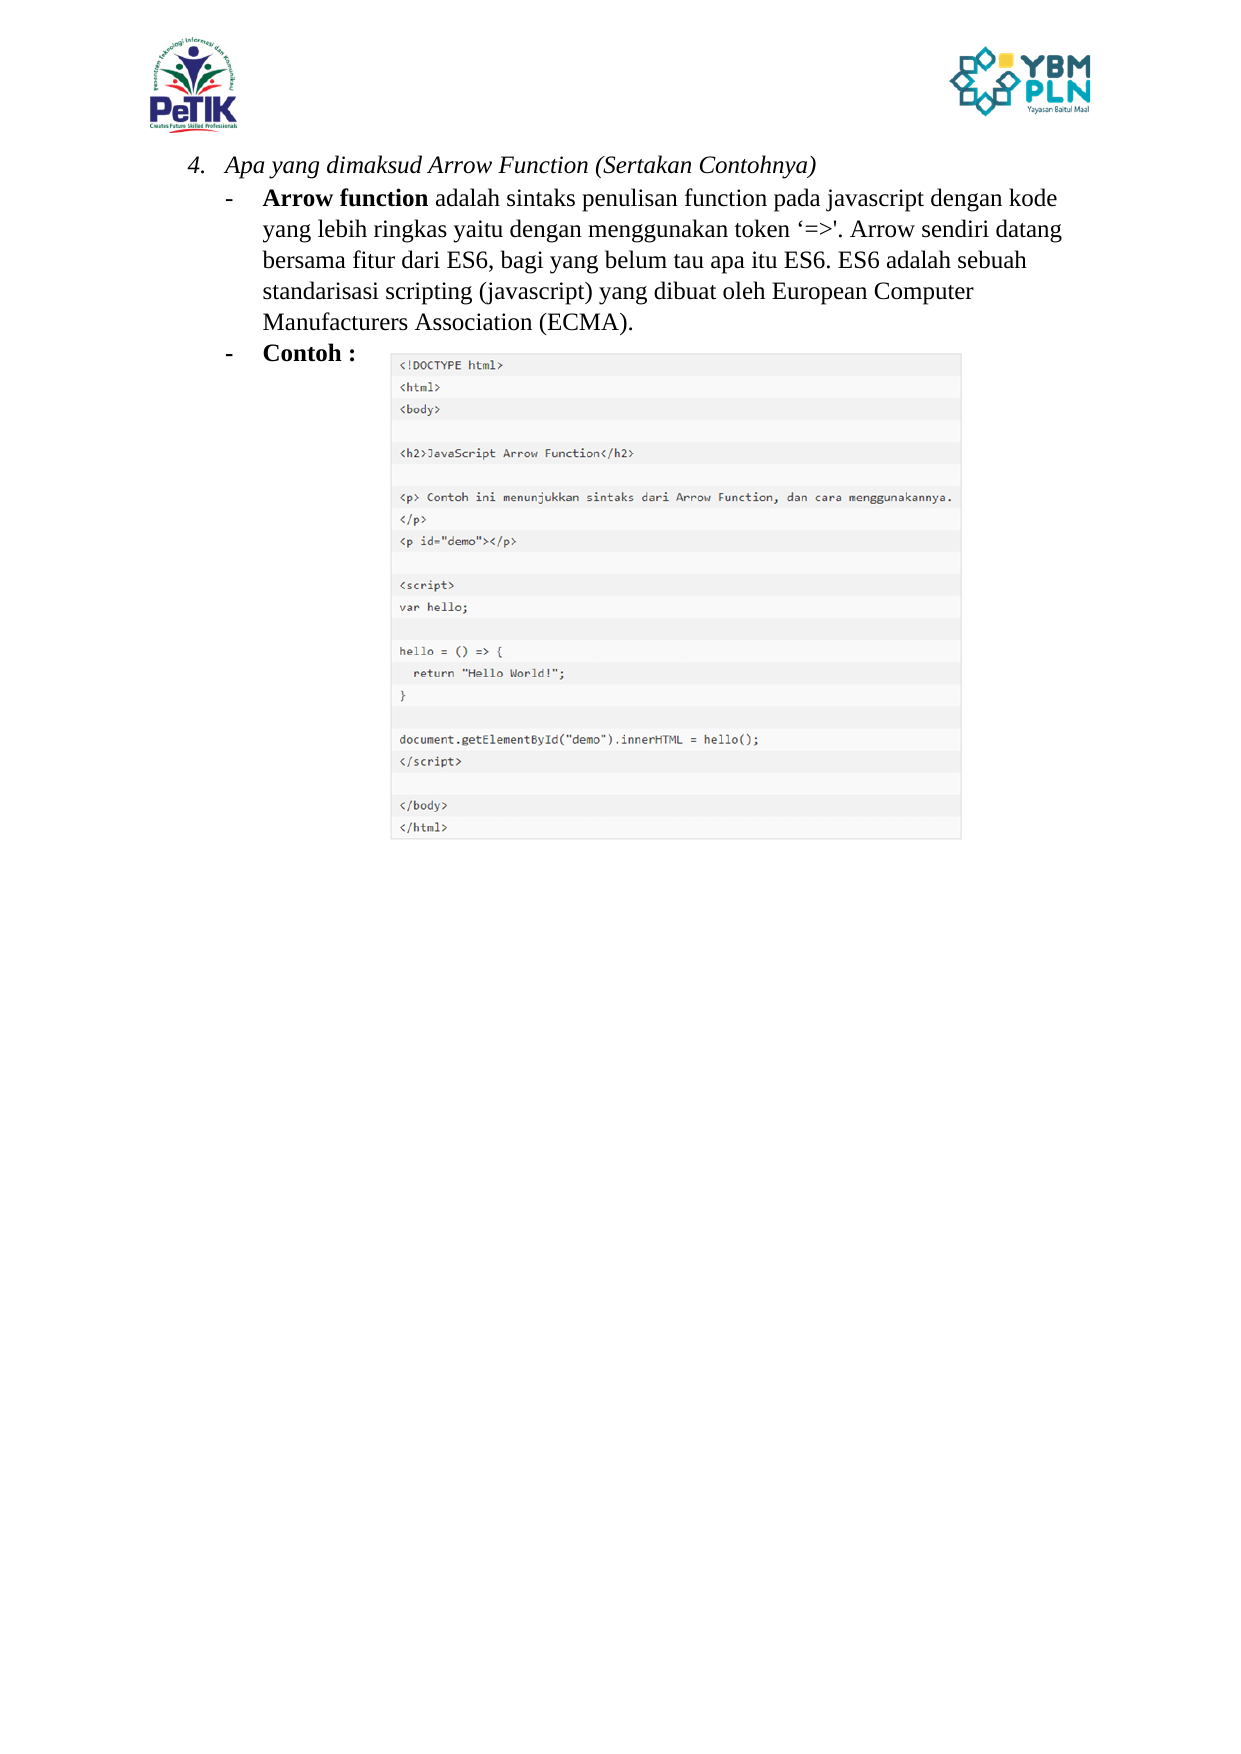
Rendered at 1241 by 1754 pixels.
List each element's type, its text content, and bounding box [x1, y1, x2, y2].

list Contoh : [225, 338, 1090, 367]
list Arrow function adalah sintaks penulisan function pada javascript dengan kode yang lebih ringkas yaitu dengan menggunakan token ‘=>'. Arrow sendiri datang bersama fitur dari ES6, bagi yang belum tau apa itu ES6. ES6 adalah sebuah standarisasi scripting (javascript) yang dibuat oleh European Computer Manufacturers Association (ECMA). [225, 183, 1090, 336]
picture [150, 37, 1091, 133]
picture [387, 350, 966, 841]
list Apa yang dimaksud Arrow Function (Sertakan Contohnya) [187, 150, 1090, 179]
